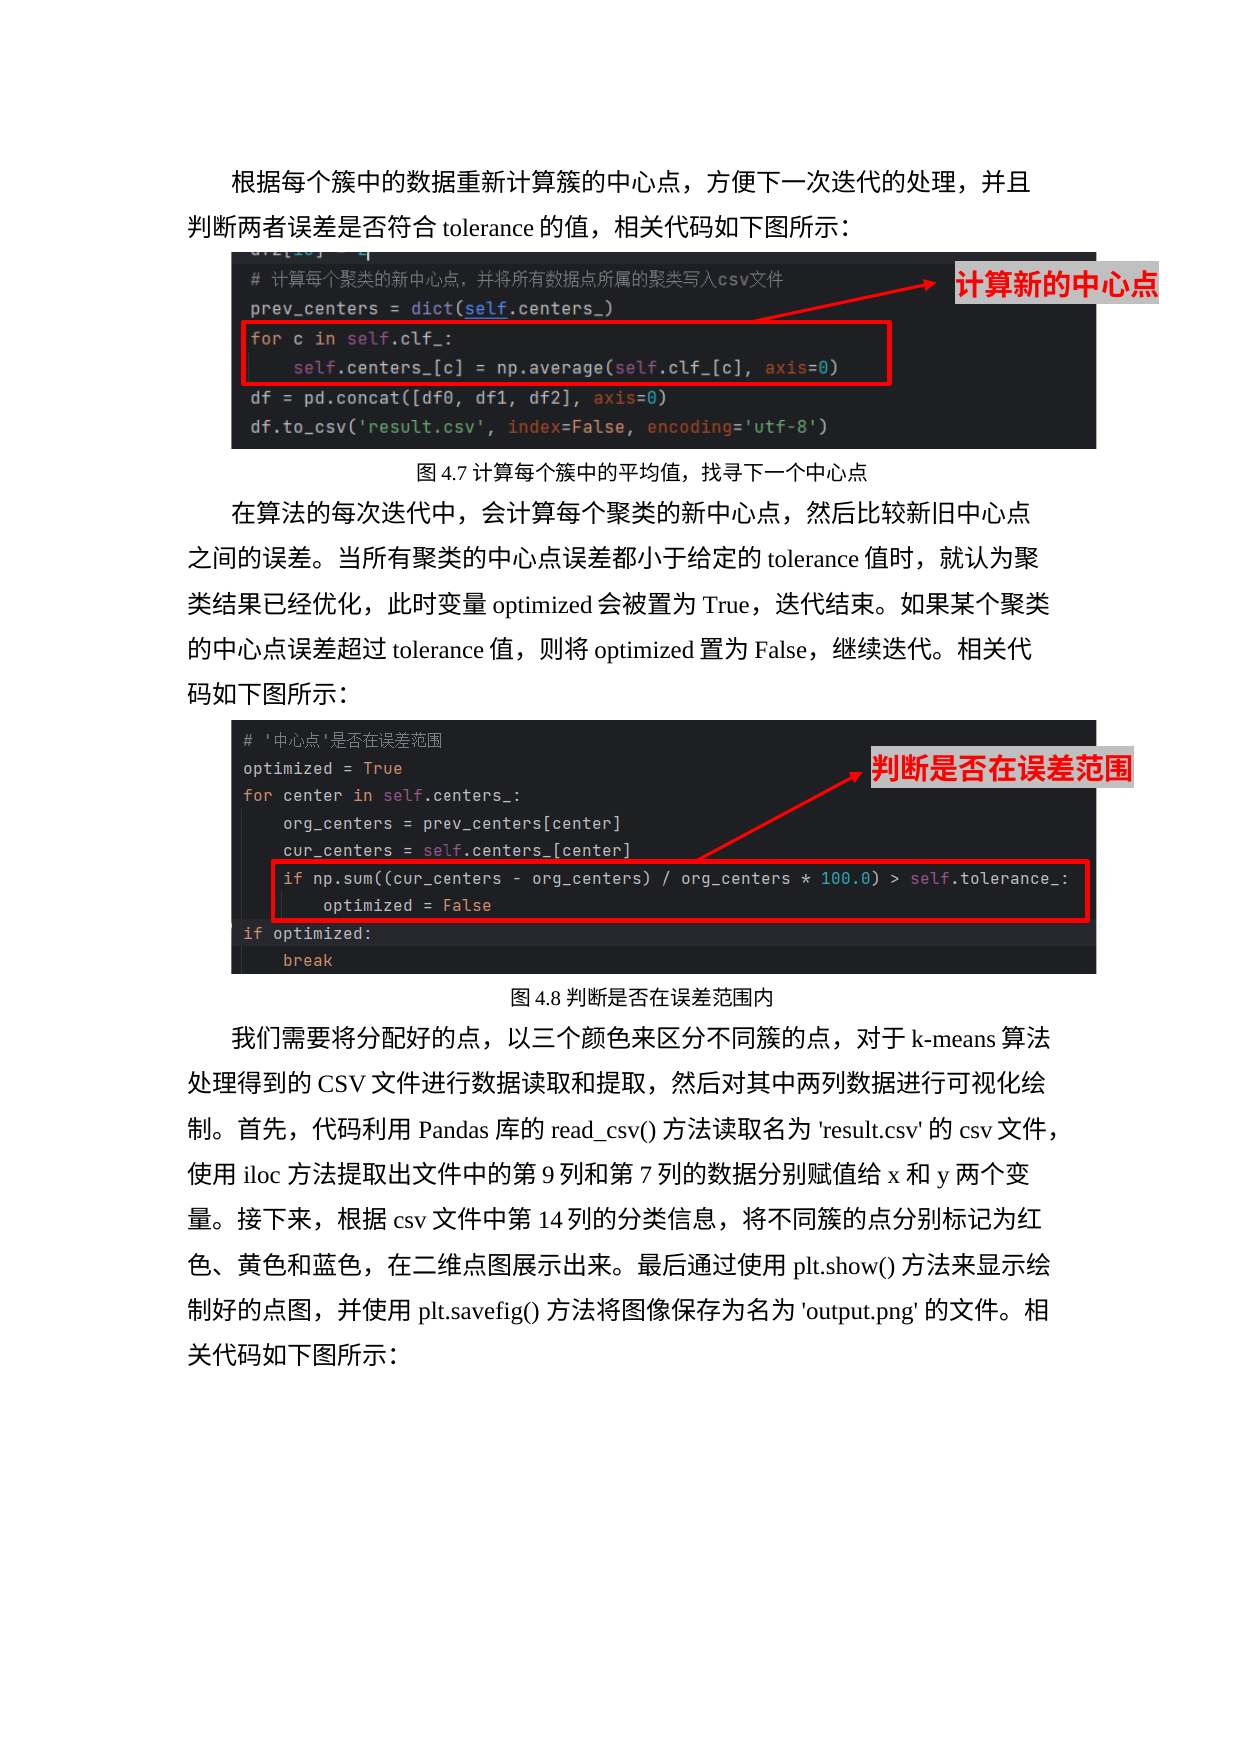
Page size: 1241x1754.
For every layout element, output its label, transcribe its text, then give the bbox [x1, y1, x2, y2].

picture [231, 720, 1097, 974]
picture [231, 252, 1097, 449]
text 图4.8 判断是否在误差范围内 [187, 981, 1053, 1011]
text 在算法的每次迭代中，会计算每个聚类的新中心点，然后比较新旧中心点之间的误差。当所有聚类的中心点误差都小于给定的tolerance值时，就认为聚类结果已经优化，此时变量optimized会被置为True，迭代结束。如果某个聚类的中心点误差超过tolerance值，则将optimized置为False，继续迭代。相关代码如下图所示： [187, 493, 1053, 711]
text 图4.7 计算每个簇中的平均值，找寻下一个中心点 [187, 456, 1053, 486]
text 根据每个簇中的数据重新计算簇的中心点，方便下一次迭代的处理，并且判断两者误差是否符合tolerance的值，相关代码如下图所示： [187, 162, 1053, 243]
text 我们需要将分配好的点，以三个颜色来区分不同簇的点，对于k-means算法处理得到的CSV文件进行数据读取和提取，然后对其中两列数据进行可视化绘制。首先，代码利用 Pandas 库的 read_csv() 方法读取名为 'result.csv' 的 csv文件，使用 iloc 方法提取出文件中的第9列和第7列的数据分别赋值给 x 和 y 两个变量。接下来，根据 csv 文件中第14列的分类信息，将不同簇的点分别标记为红色、黄色和蓝色，在二维点图展示出来。最后通过使用 plt.show() 方法来显示绘制好的点图，并使用 plt.savefig() 方法将图像保存为名为 'output.png' 的文件。相关代码如下图所示： [187, 1018, 1053, 1372]
